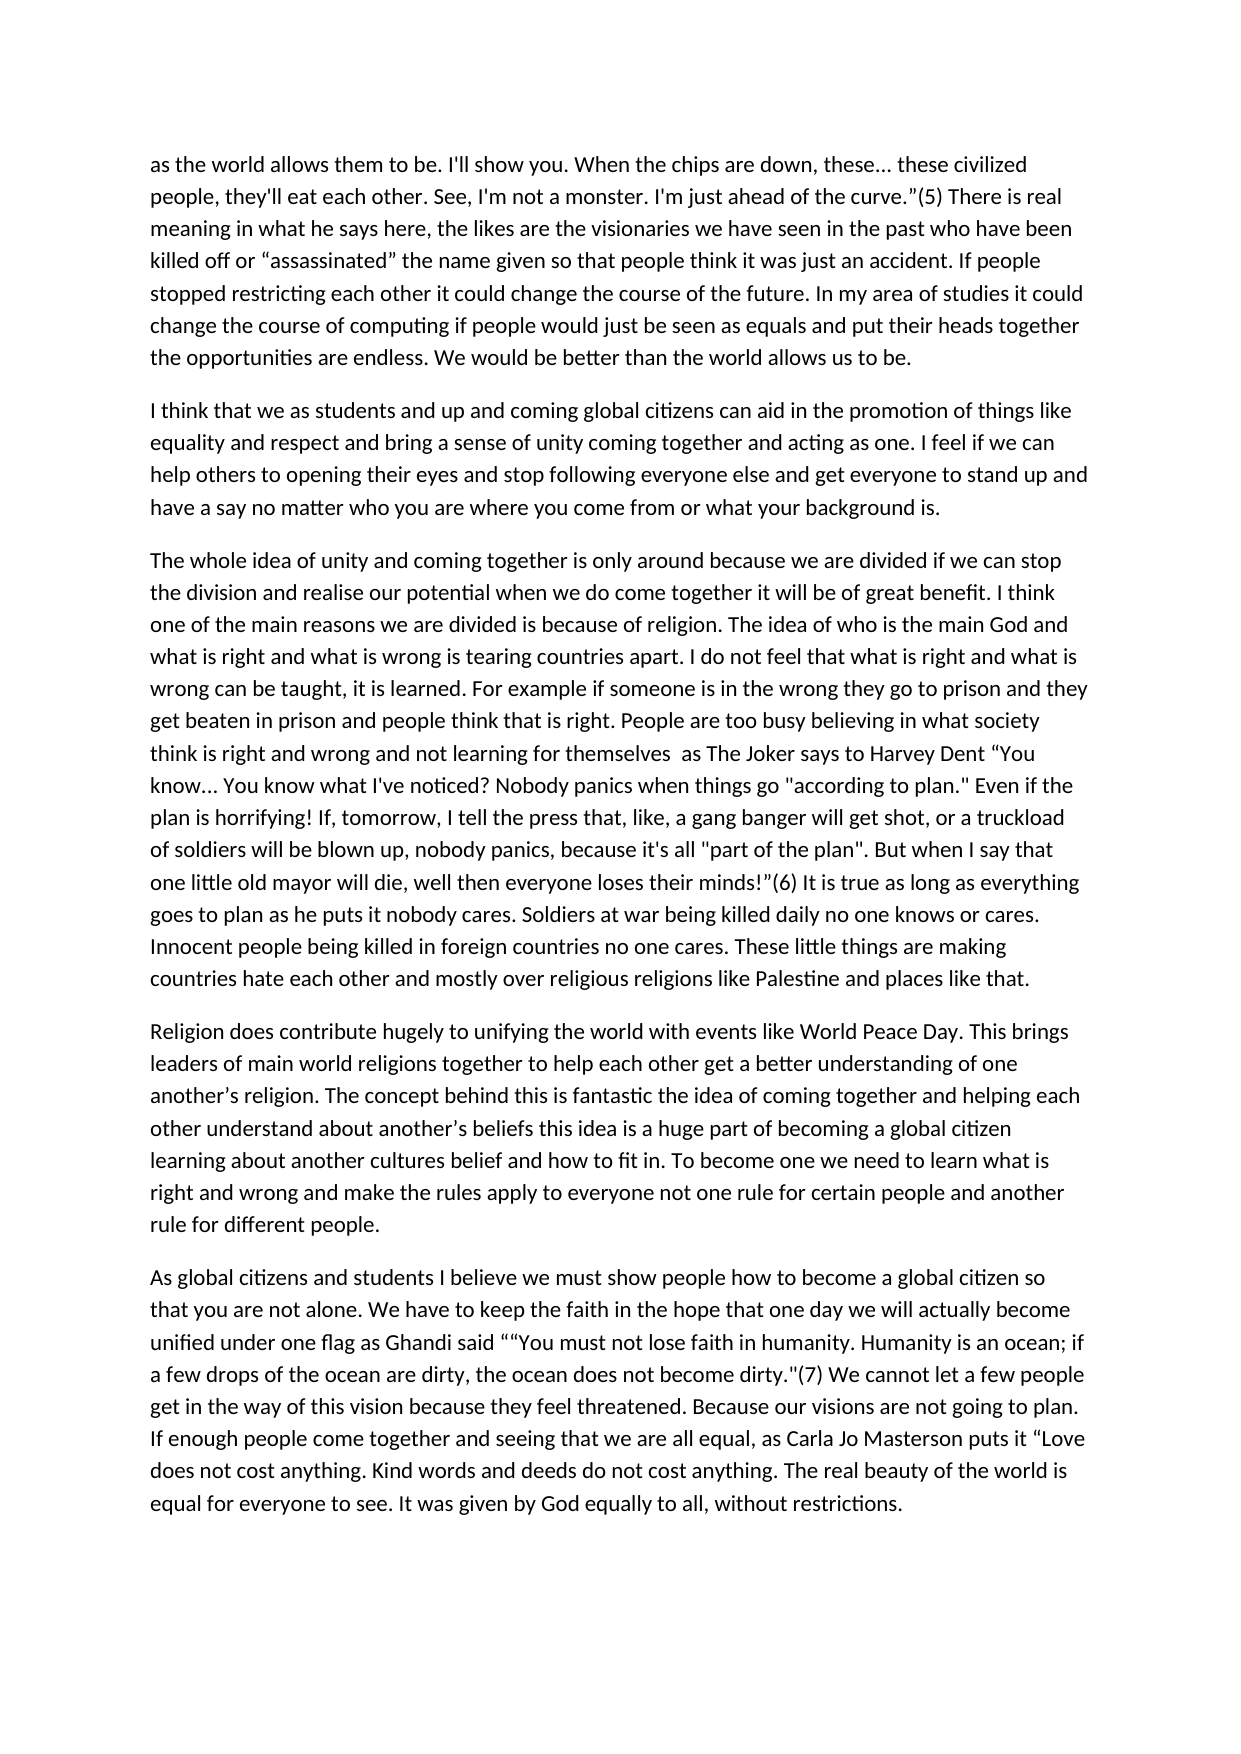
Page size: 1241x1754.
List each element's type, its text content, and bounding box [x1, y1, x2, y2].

text As global citizens and students I believe we must show people how to become a global citizen so that you are not alone. We have to keep the faith in the hope that one day we will actually become unified under one flag as Ghandi said ““You must not lose faith in humanity. Humanity is an ocean; if a few drops of the ocean are dirty, the ocean does not become dirty."(7) We cannot let a few people get in the way of this vision because they feel threatened. Because our visions are not going to plan. If enough people come together and seeing that we are all equal, as Carla Jo Masterson puts it “Love does not cost anything. Kind words and deeds do not cost anything. The real beauty of the world is equal for everyone to see. It was given by God equally to all, without restrictions. [150, 1263, 1090, 1517]
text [150, 150, 1090, 371]
text The whole idea of unity and coming together is only around because we are divided if we can stop the division and realise our potential when we do come together it will be of great benefit. I think one of the main reasons we are divided is because of religion. The idea of who is the main God and what is right and what is wrong is tearing countries apart. I do not feel that what is right and what is wrong can be taught, it is learned. For example if someone is in the wrong they go to prison and they get beaten in prison and people think that is right. People are too busy believing in what society think is right and wrong and not learning for themselves as The Joker says to Harvey Dent “You know... You know what I've noticed? Nobody panics when things go "according to plan." Even if the plan is horrifying! If, tomorrow, I tell the press that, like, a gang banger will get shot, or a truckload of soldiers will be blown up, nobody panics, because it's all "part of the plan". But when I say that one little old mayor will die, well then everyone loses their minds!”(6) It is true as long as everything goes to plan as he puts it nobody cares. Soldiers at war being killed daily no one knows or cares. Innocent people being killed in foreign countries no one cares. These little things are making countries hate each other and mostly over religious religions like Palestine and places like that. [150, 546, 1090, 992]
text I think that we as students and up and coming global citizens can aid in the promotion of things like equality and respect and bring a sense of unity coming together and acting as one. I feel if we can help others to opening their eyes and stop following everyone else and get everyone to stand up and have a say no matter who you are where you come from or what your background is. [150, 396, 1090, 521]
text Religion does contribute hugely to unifying the world with events like World Peace Day. This brings leaders of main world religions together to help each other get a better understanding of one another’s religion. The concept behind this is fantastic the idea of coming together and helping each other understand about another’s beliefs this idea is a huge part of becoming a global citizen learning about another cultures belief and how to fit in. To become one we need to learn what is right and wrong and make the rules apply to everyone not one rule for certain people and another rule for different people. [150, 1017, 1090, 1238]
